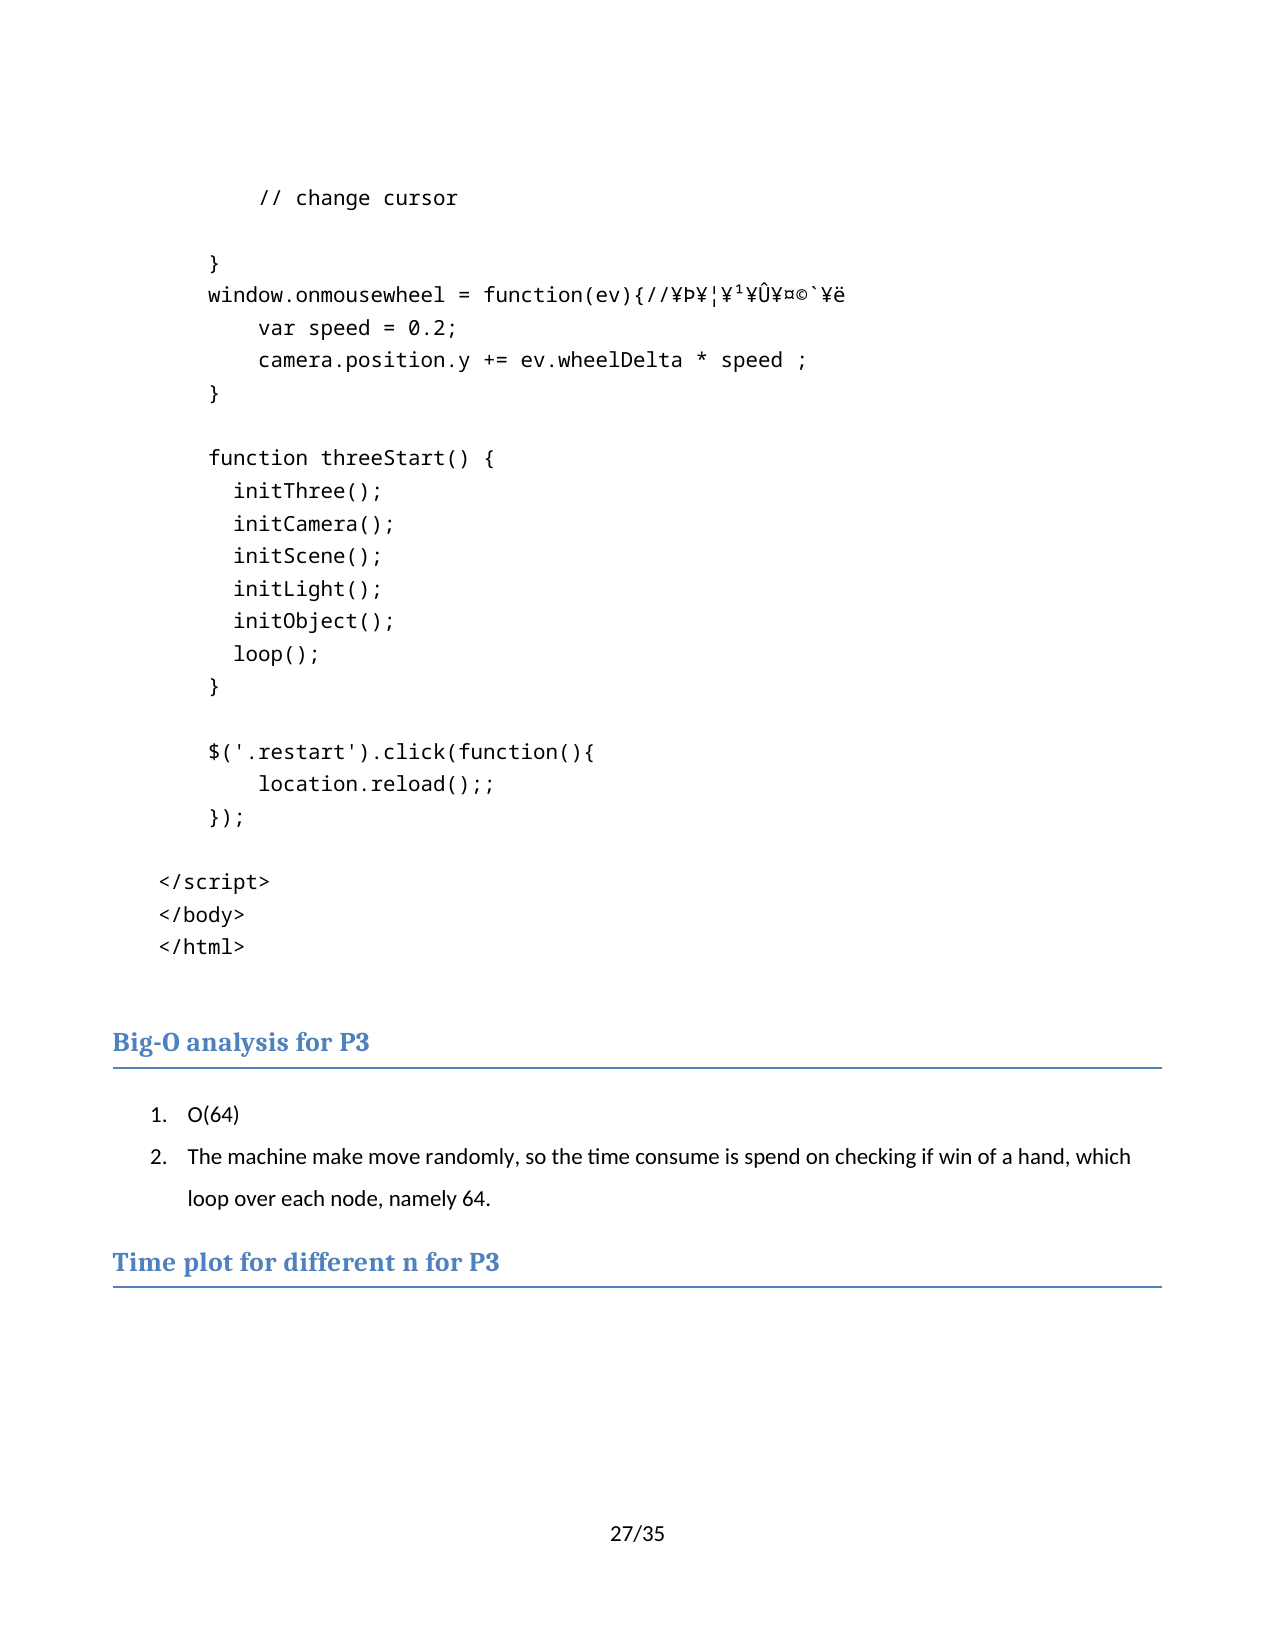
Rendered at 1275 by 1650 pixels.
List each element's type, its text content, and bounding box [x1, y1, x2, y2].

title Big-O analysis for P3 [112, 1027, 1162, 1069]
text }); [112, 802, 1162, 831]
text initScene(); [112, 541, 1162, 570]
text } [112, 248, 1162, 276]
text location.reload();; [112, 769, 1162, 798]
text $('.restart').click(function(){ [112, 737, 1162, 765]
list The machine make move randomly, so the time consume is spend on checking if win of a hand, which loop over each node, namely 64. [150, 1142, 1162, 1212]
text window.onmousewheel = function(ev){//¥Þ¥¦¥¹¥Û¥¤©`¥ë [112, 280, 1162, 309]
list O(64) [150, 1100, 1162, 1128]
text initObject(); [112, 606, 1162, 635]
title Time plot for different n for P3 [112, 1247, 1162, 1288]
text } [112, 672, 1162, 700]
text </script> [112, 867, 1162, 896]
text var speed = 0.2; [112, 313, 1162, 341]
text loop(); [112, 639, 1162, 667]
text camera.position.y += ev.wheelDelta * speed ; [112, 346, 1162, 374]
text } [112, 378, 1162, 407]
text initThree(); [112, 476, 1162, 504]
text initCamera(); [112, 509, 1162, 537]
text // change cursor [112, 183, 1162, 211]
text initLight(); [112, 574, 1162, 602]
text function threeStart() { [112, 443, 1162, 472]
text </body> [112, 900, 1162, 928]
text </html> [112, 932, 1162, 961]
